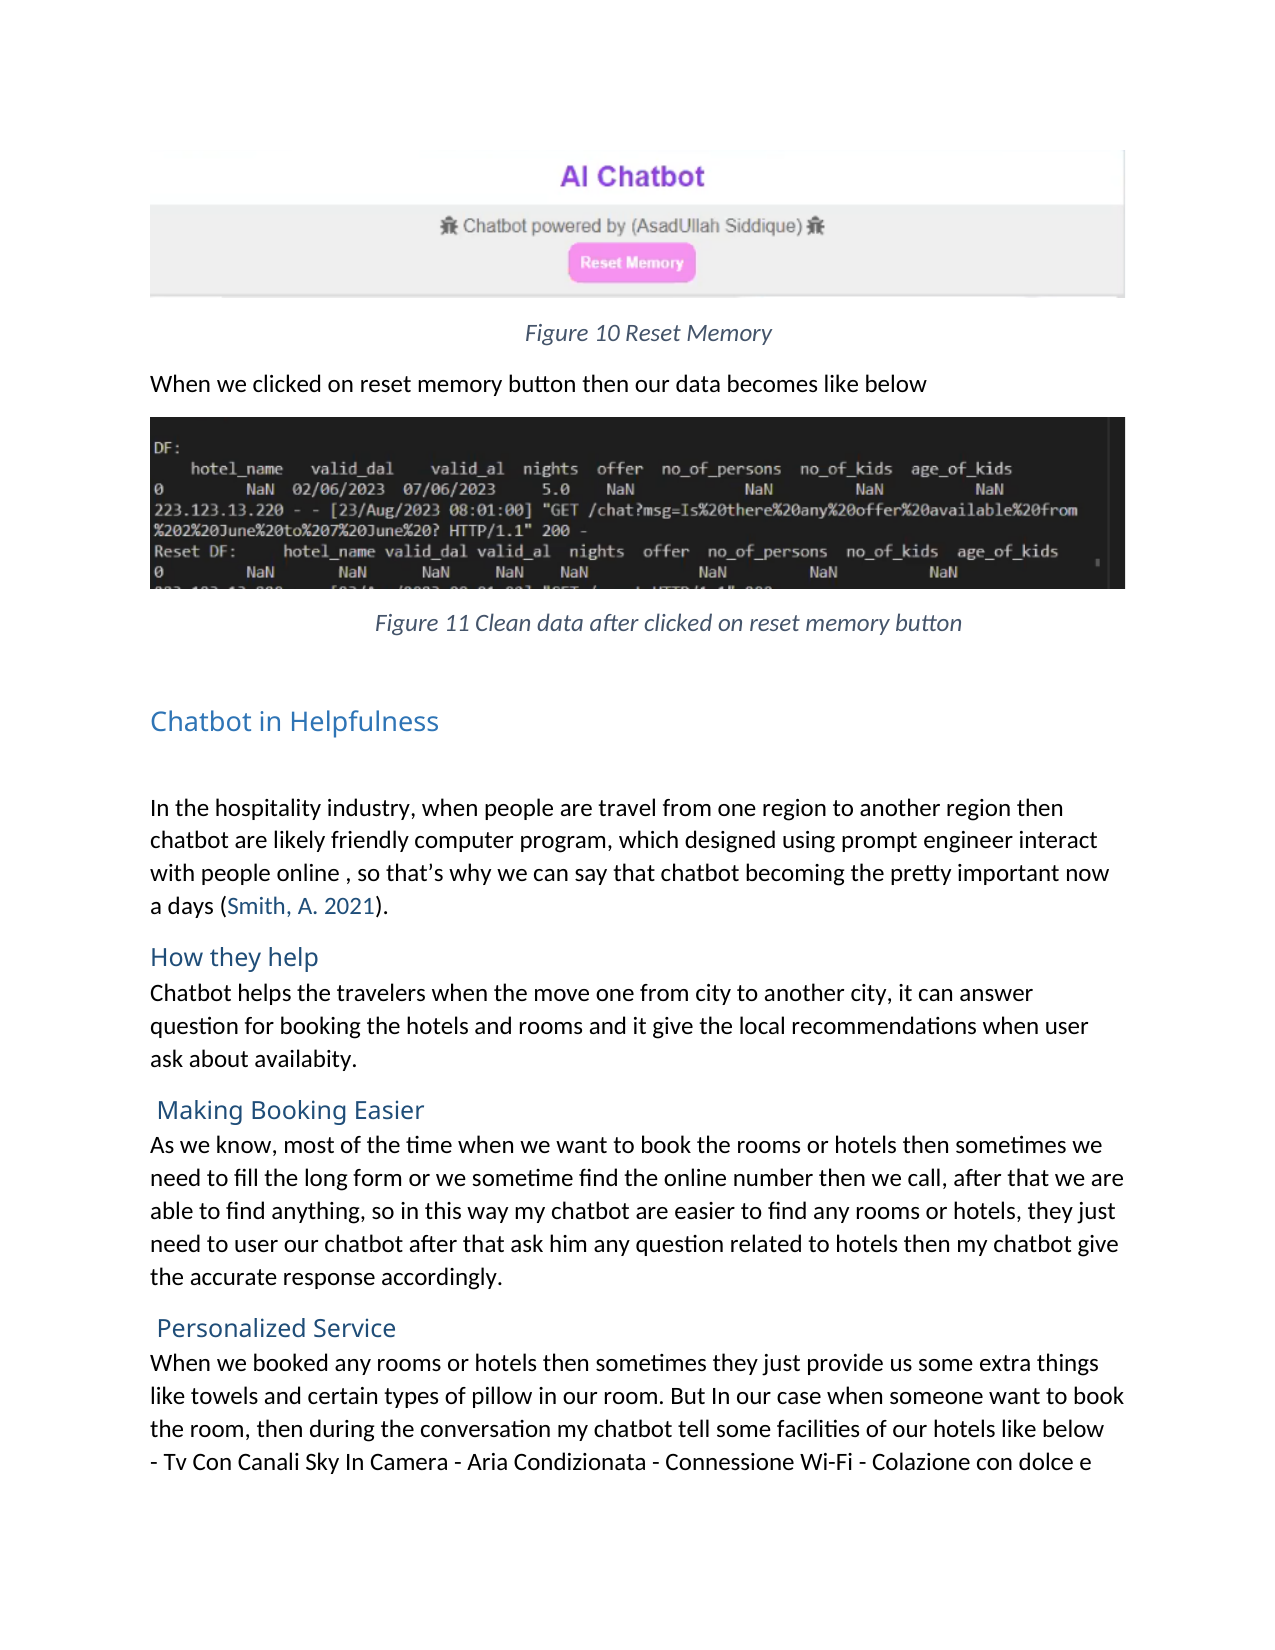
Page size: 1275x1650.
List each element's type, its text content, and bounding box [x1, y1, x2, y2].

text When we clicked on reset memory button then our data becomes like below [150, 368, 1125, 398]
subtitle Chatbot in Helpfulness [150, 702, 1125, 739]
text Figure 11 Clean data after clicked on reset memory button [300, 607, 1125, 638]
text Chatbot helps the travelers when the move one from city to another city, it can answer question for booking the hotels and rooms and it give the local recommendations when user ask about availabity. [150, 977, 1125, 1073]
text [150, 1347, 1125, 1476]
subtitle Personalized Service [150, 1310, 1125, 1344]
text As we know, most of the time when we want to book the rooms or hotels then sometimes we need to fill the long form or we sometime find the online number then we call, after that we are able to find anything, so in this way my chatbot are easier to find any rooms or hotels, they just need to user our chatbot after that ask him any question related to hotels then my chatbot give the accurate response accordingly. [150, 1129, 1125, 1291]
subtitle Making Booking Easier [150, 1092, 1125, 1126]
picture [150, 417, 1125, 589]
text Figure 10 Reset Memory [450, 317, 1125, 347]
text In the hospitality industry, when people are travel from one region to another region then chatbot are likely friendly computer program, which designed using prompt engineer interact with people online , so that’s why we can say that chatbot becoming the pretty important now a days (Smith, A. 2021). [150, 792, 1125, 921]
subtitle How they help [150, 940, 1125, 974]
picture [150, 150, 1125, 298]
